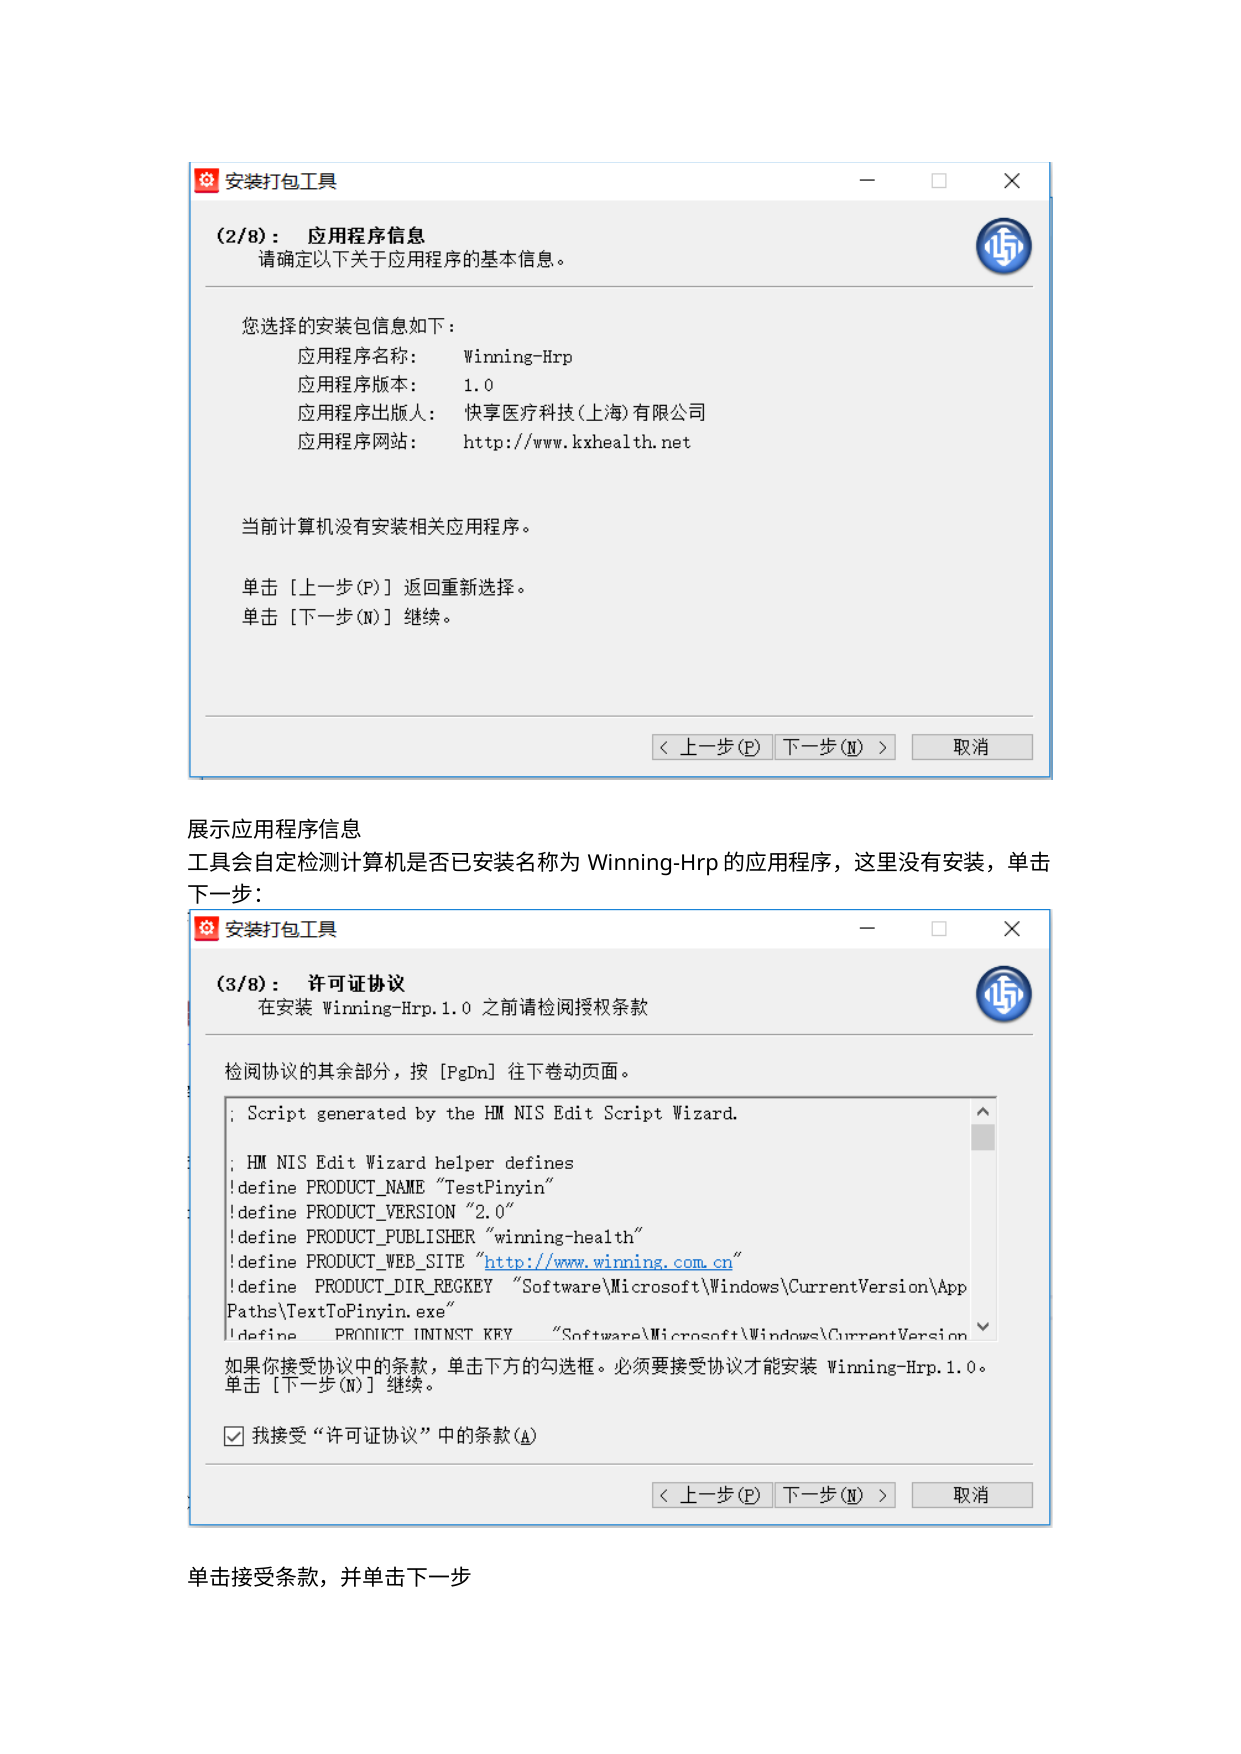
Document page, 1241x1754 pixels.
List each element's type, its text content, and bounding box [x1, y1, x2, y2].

text 展示应用程序信息 [187, 812, 1053, 844]
picture [187, 162, 1053, 780]
text 单击接受条款，并单击下一步 [187, 1559, 1053, 1592]
picture [187, 909, 1053, 1528]
text 工具会自定检测计算机是否已安装名称为Winning-Hrp的应用程序，这里没有安装，单击下一步： [187, 844, 1053, 909]
